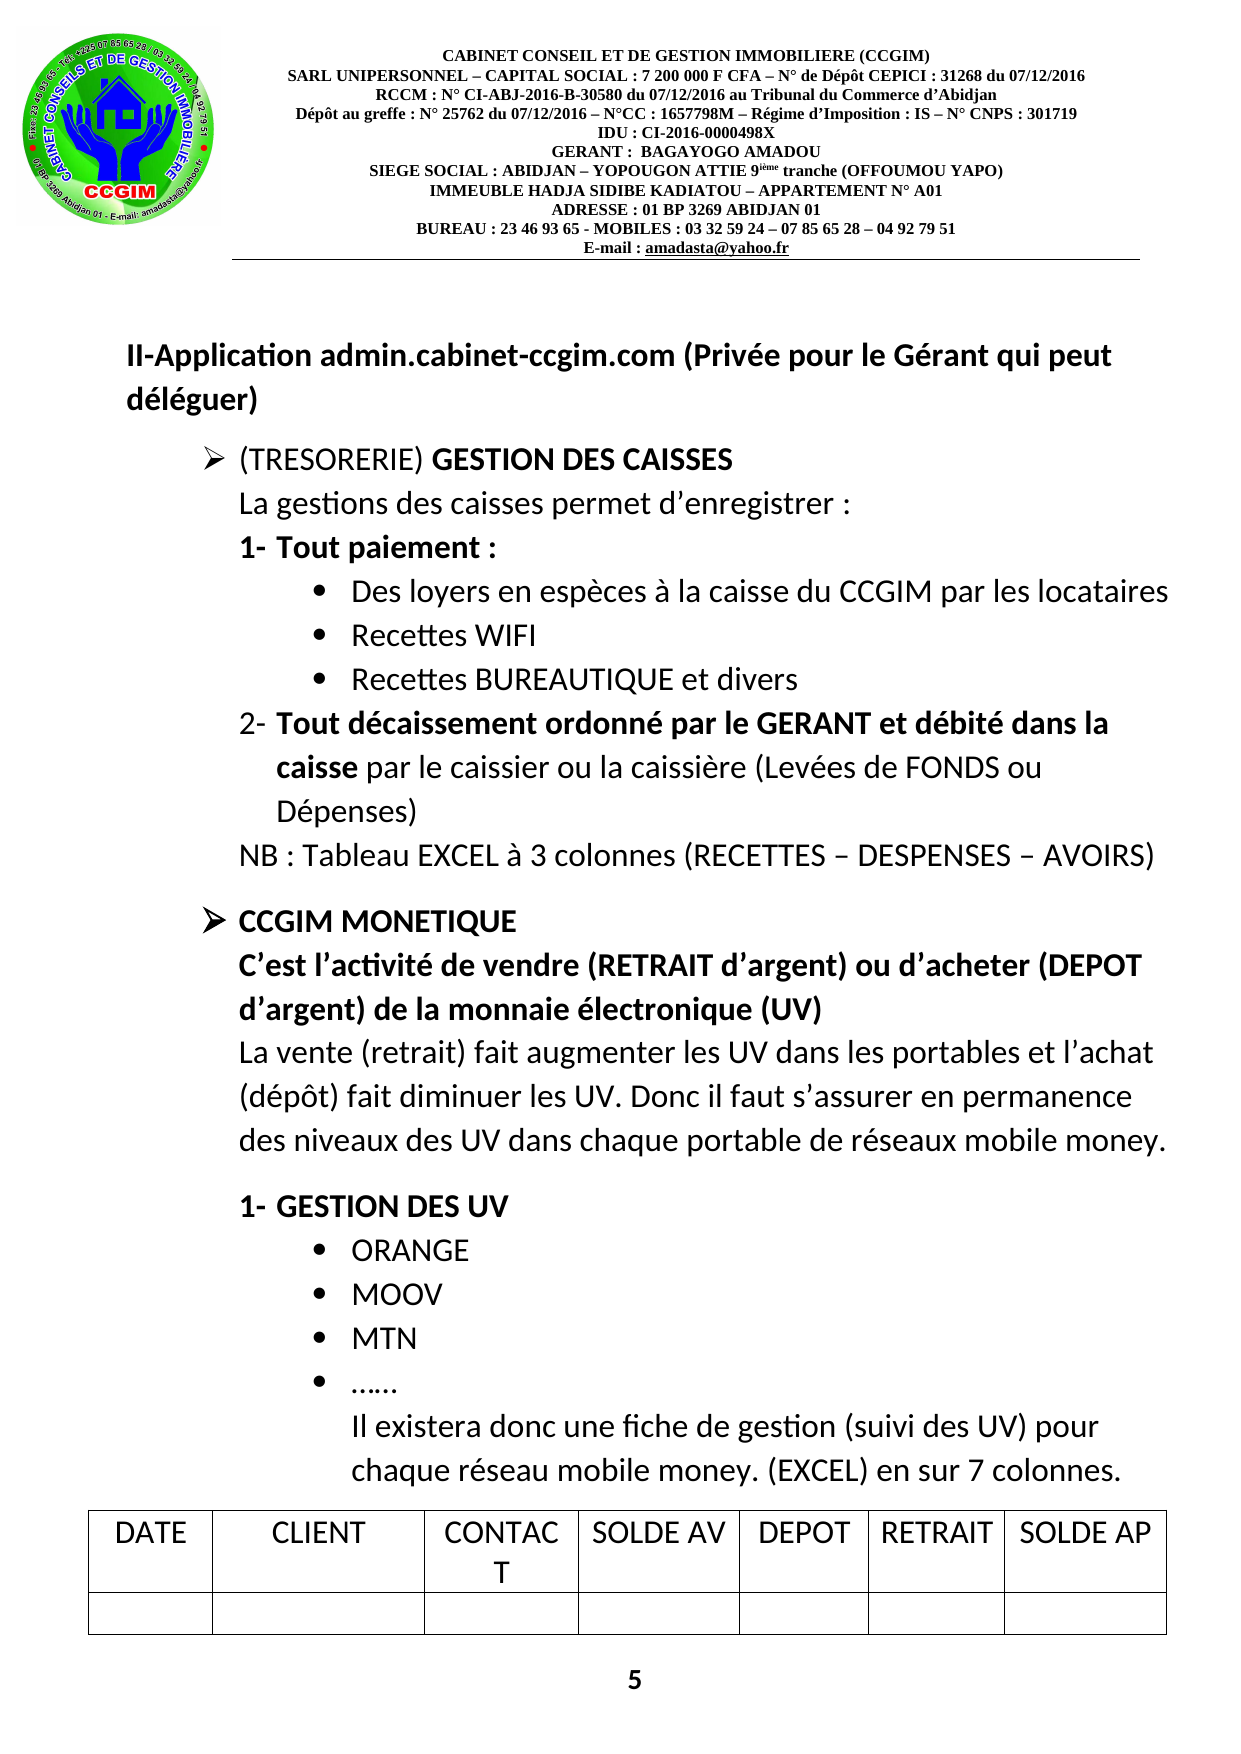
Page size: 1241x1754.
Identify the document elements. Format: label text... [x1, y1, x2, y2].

table_cell [740, 1593, 868, 1634]
table_header DATE [89, 1511, 212, 1592]
list (TRESORERIE) GESTION DES CAISSES [201, 438, 1181, 479]
list Recettes WIFI [314, 614, 1181, 655]
table_cell [869, 1593, 1004, 1634]
list Tout décaissement ordonné par le GERANT et débité dans la caisse par le caissier ou la caissière (Levées de FONDS ou Dépenses) [239, 702, 1181, 831]
list La vente (retrait) fait augmenter les UV dans les portables et l’achat (dépôt) fait diminuer les UV. Donc il faut s’assurer en permanence des niveaux des UV dans chaque portable de réseaux mobile money. [239, 1031, 1181, 1160]
table_cell [1005, 1593, 1166, 1634]
table_cell [89, 1593, 212, 1634]
list CCGIM MONETIQUE [201, 899, 1181, 940]
table_header DEPOT [740, 1511, 868, 1592]
text II-Application admin.cabinet-ccgim.com (Privée pour le Gérant qui peut déléguer) [126, 90, 1181, 418]
table_header CLIENT [213, 1511, 424, 1592]
table_header CONTACT [425, 1511, 578, 1592]
list C’est l’activité de vendre (RETRAIT d’argent) ou d’acheter (DEPOT d’argent) de la monnaie électronique (UV) [239, 943, 1181, 1028]
table_cell [579, 1593, 739, 1634]
list ORANGE [314, 1229, 1181, 1270]
list MOOV [314, 1273, 1181, 1314]
table_cell [425, 1593, 578, 1634]
list Des loyers en espèces à la caisse du CCGIM par les locataires [314, 570, 1181, 611]
table_header SOLDE AP [1005, 1511, 1166, 1592]
picture [15, 26, 221, 226]
list Il existera donc une fiche de gestion (suivi des UV) pour chaque réseau mobile money. (EXCEL) en sur 7 colonnes. [351, 1405, 1181, 1490]
list Tout paiement : [239, 526, 1181, 567]
list NB : Tableau EXCEL à 3 colonnes (RECETTES – DESPENSES – AVOIRS) [239, 834, 1181, 874]
list MTN [314, 1317, 1181, 1358]
table_header RETRAIT [869, 1511, 1004, 1592]
table_header SOLDE AV [579, 1511, 739, 1592]
list …… [314, 1361, 1181, 1402]
list La gestions des caisses permet d’enregistrer : [239, 482, 1181, 523]
list Recettes BUREAUTIQUE et divers [314, 658, 1181, 699]
table_cell [213, 1593, 424, 1634]
list GESTION DES UV [239, 1185, 1181, 1226]
